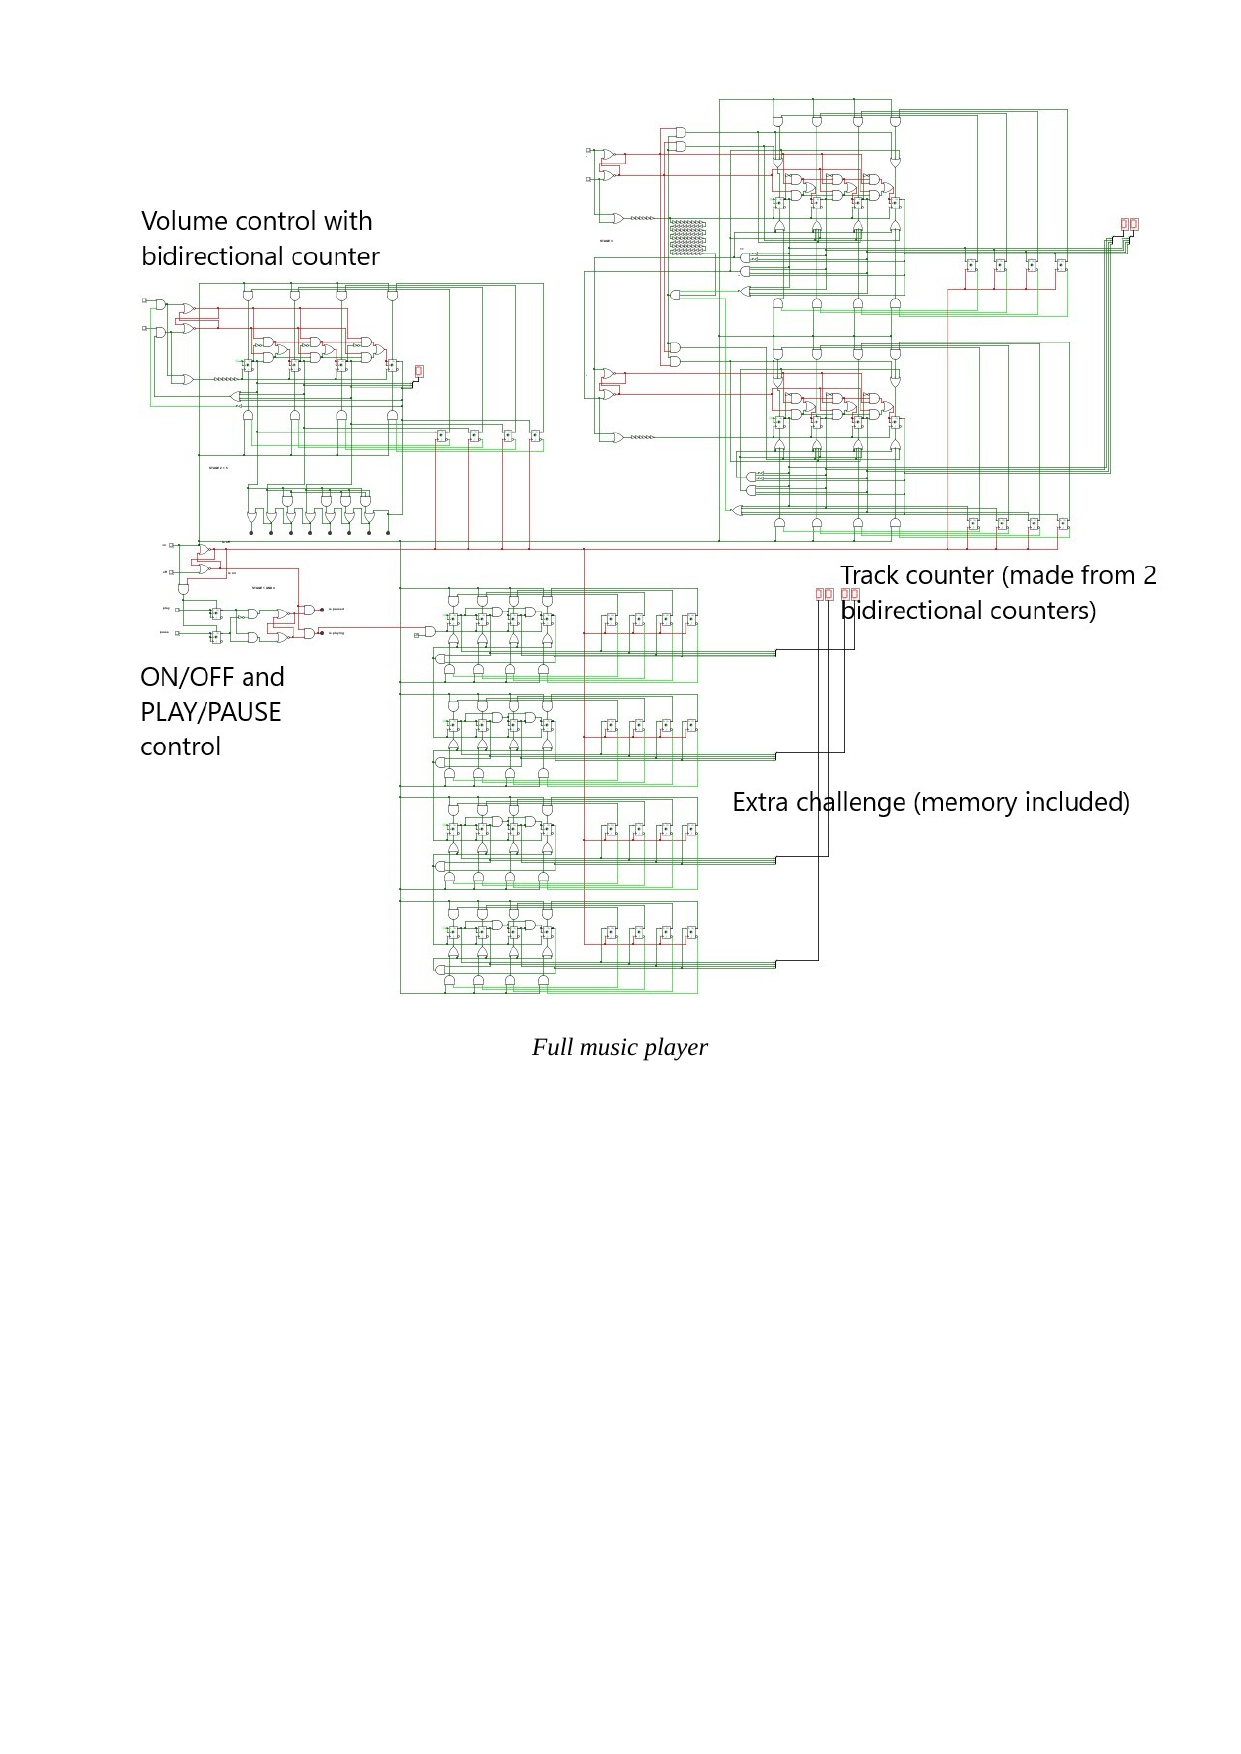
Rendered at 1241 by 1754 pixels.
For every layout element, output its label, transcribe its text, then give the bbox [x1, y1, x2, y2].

text Full music player [75, 1032, 1167, 1060]
picture [75, 75, 1166, 1015]
